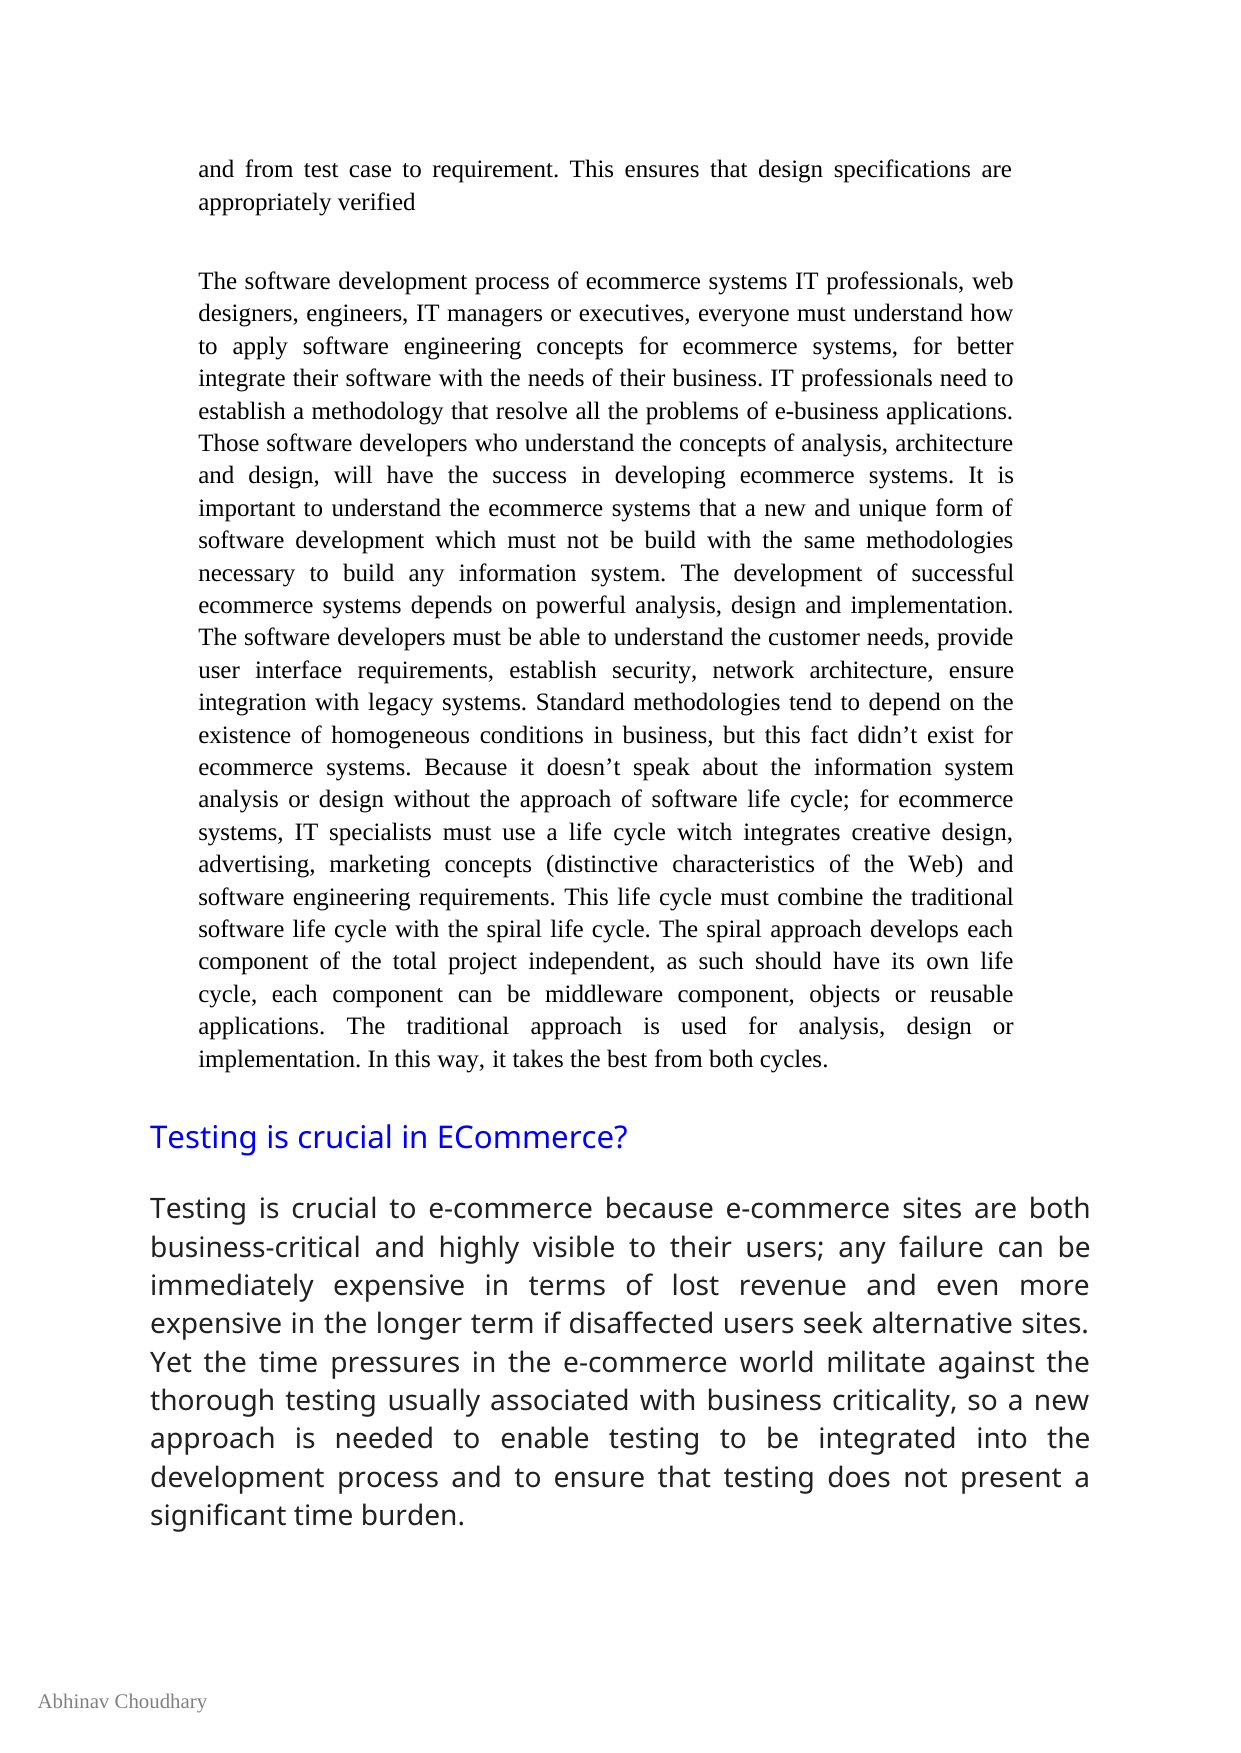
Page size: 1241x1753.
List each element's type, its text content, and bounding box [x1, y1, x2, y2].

text and from test case to requirement. This ensures that design specifications are appropriately verified [198, 154, 1013, 215]
text Testing is crucial to e-commerce because e-commerce sites are both business-critical and highly visible to their users; any failure can be immediately expensive in terms of lost revenue and even more expensive in the longer term if disaffected users seek alternative sites. Yet the time pressures in the e-commerce world militate against the thorough testing usually associated with business criticality, so a new approach is needed to enable testing to be integrated into the development process and to ensure that testing does not present a significant time burden. [150, 1188, 1091, 1533]
text The software development process of ecommerce systems IT professionals, web designers, engineers, IT managers or executives, everyone must understand how to apply software engineering concepts for ecommerce systems, for better integrate their software with the needs of their business. IT professionals need to establish a methodology that resolve all the problems of e-business applications. Those software developers who understand the concepts of analysis, architecture and design, will have the success in developing ecommerce systems. It is important to understand the ecommerce systems that a new and unique form of software development which must not be build with the same methodologies necessary to build any information system. The development of successful ecommerce systems depends on powerful analysis, design and implementation. The software developers must be able to understand the customer needs, provide user interface requirements, establish security, network architecture, ensure integration with legacy systems. Standard methodologies tend to depend on the existence of homogeneous conditions in business, but this fact didn’t exist for ecommerce systems. Because it doesn’t speak about the information system analysis or design without the approach of software life cycle; for ecommerce systems, IT specialists must use a life cycle witch integrates creative design, advertising, marketing concepts (distinctive characteristics of the Web) and software engineering requirements. This life cycle must combine the traditional software life cycle with the spiral life cycle. The spiral approach develops each component of the total project independent, as such should have its own life cycle, each component can be middleware component, objects or reusable applications. The traditional approach is used for analysis, design or implementation. In this way, it takes the best from both cycles. [198, 266, 1014, 1072]
text Testing is crucial in ECommerce? [150, 1114, 1240, 1157]
